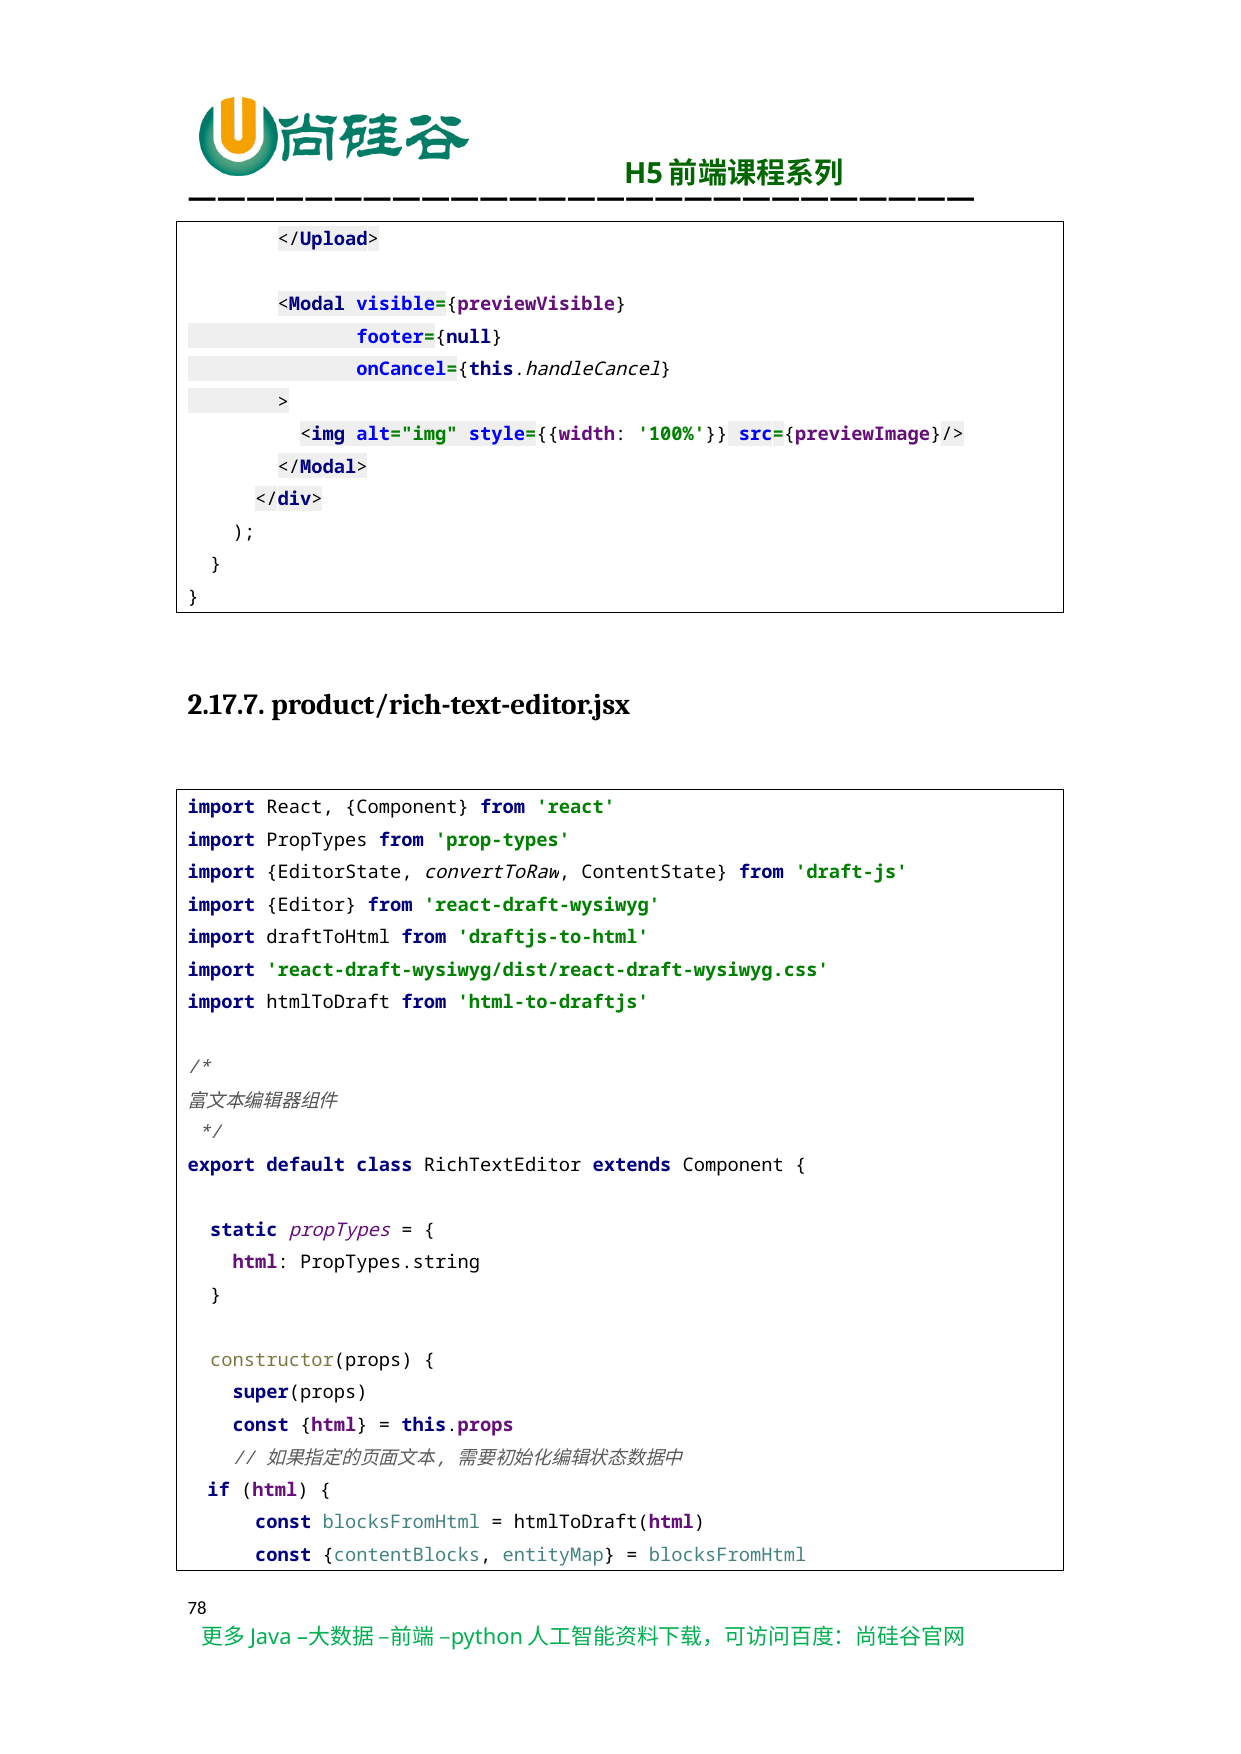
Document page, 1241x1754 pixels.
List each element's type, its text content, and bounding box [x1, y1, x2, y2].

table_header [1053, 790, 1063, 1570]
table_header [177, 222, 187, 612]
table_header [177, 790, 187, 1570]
subtitle 2.17.7. product/rich-text-editor.jsx [187, 673, 1053, 738]
picture [187, 88, 476, 184]
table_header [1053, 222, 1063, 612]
